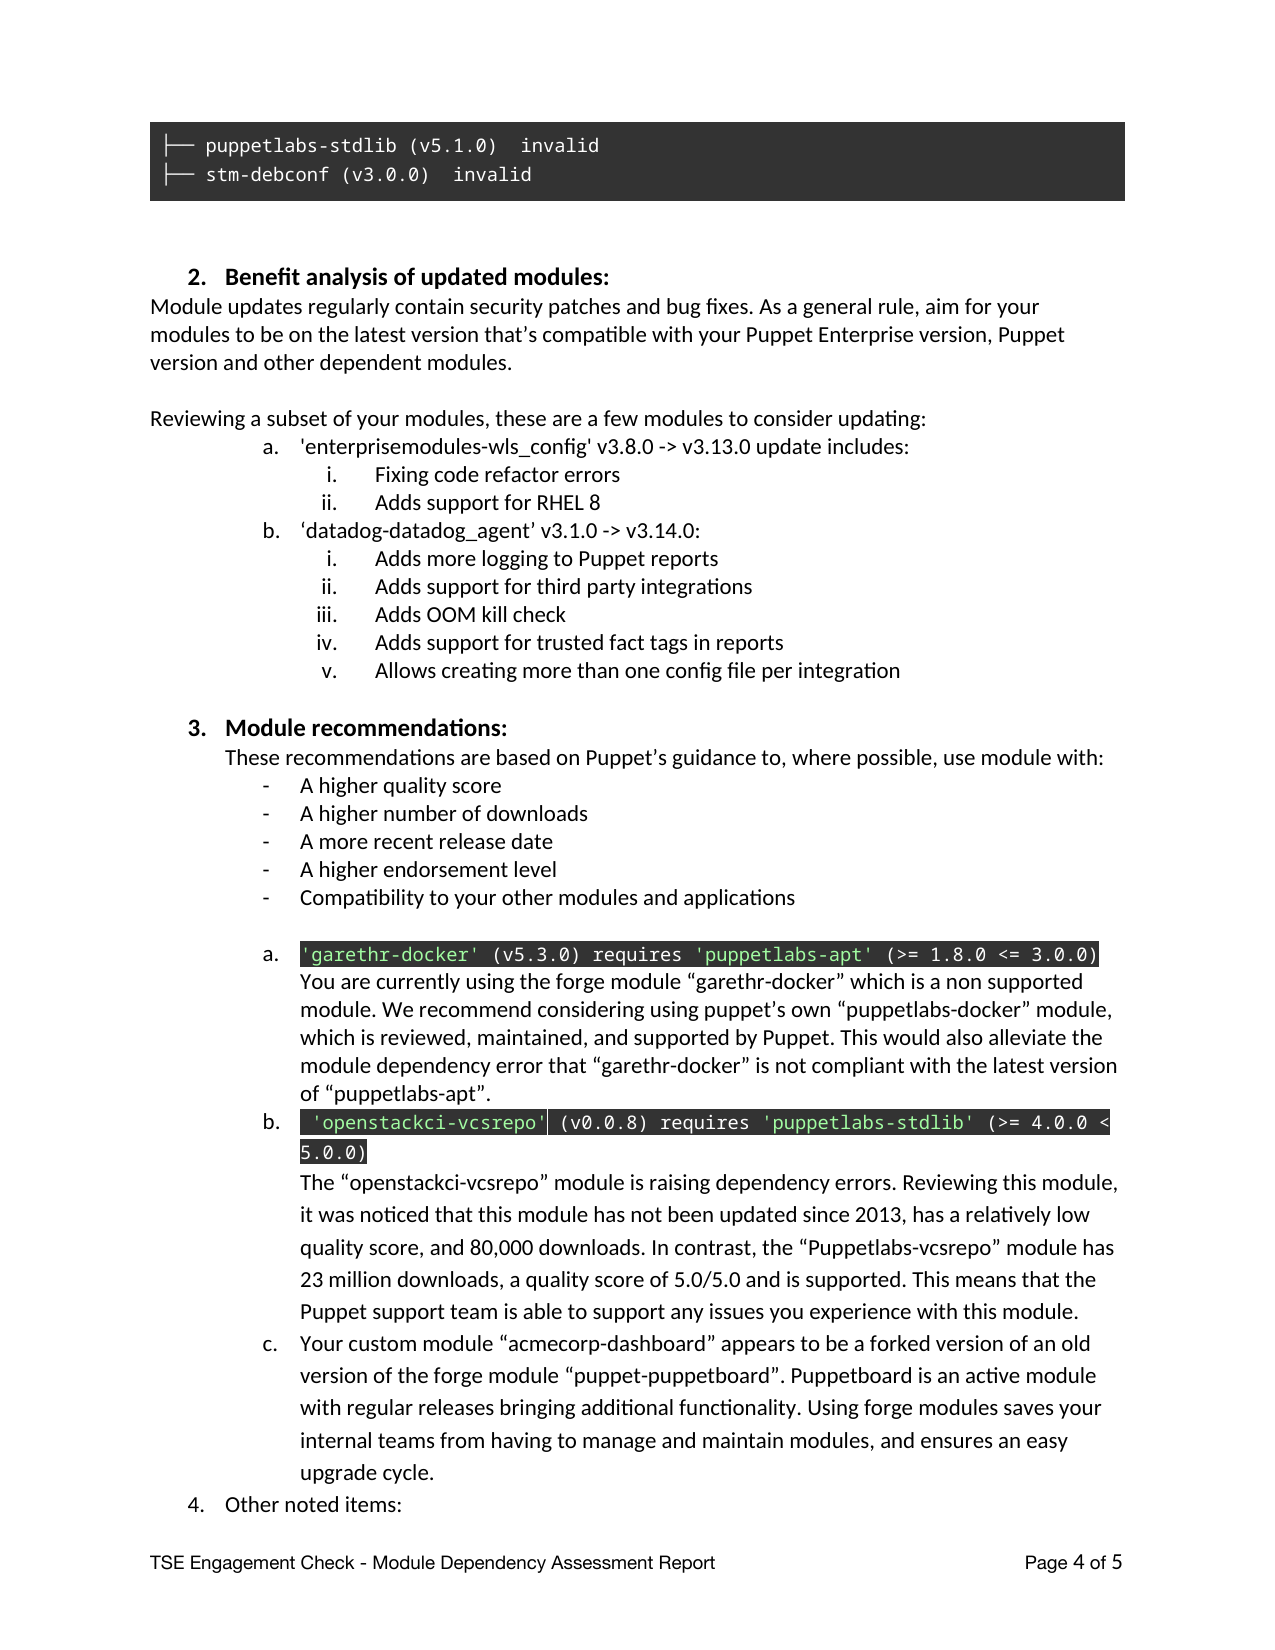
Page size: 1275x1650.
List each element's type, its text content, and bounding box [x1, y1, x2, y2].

list Allows creating more than one config file per integration [337, 656, 1125, 684]
list A higher quality score [262, 771, 1125, 799]
list 'garethr-docker' (v5.3.0) requires 'puppetlabs-apt' (>= 1.8.0 <= 3.0.0) [262, 939, 1125, 967]
list 'enterprisemodules-wls_config' v3.8.0 -> v3.13.0 update includes: [262, 432, 1125, 460]
text You are currently using the forge module “garethr-docker” which is a non supported module. We recommend considering using puppet’s own “puppetlabs-docker” module, which is reviewed, maintained, and supported by Puppet. This would also alleviate the module dependency error that “garethr-docker” is not compliant with the latest version of “puppetlabs-apt”. [300, 967, 1125, 1107]
subtitle Module recommendations: [187, 712, 1125, 743]
text The “openstackci-vcsrepo” module is raising dependency errors. Reviewing this module, it was noticed that this module has not been updated since 2013, has a relatively low quality score, and 80,000 downloads. In contrast, the “Puppetlabs-vcsrepo” module has 23 million downloads, a quality score of 5.0/5.0 and is supported. This means that the Puppet support team is able to support any issues you experience with this module. [300, 1168, 1125, 1325]
list Adds more logging to Puppet reports [337, 544, 1125, 572]
list Adds support for third party integrations [337, 572, 1125, 600]
list Adds support for trusted fact tags in reports [337, 628, 1125, 656]
text Module updates regularly contain security patches and bug fixes. As a general rule, aim for your modules to be on the latest version that’s compatible with your Puppet Enterprise version, Puppet version and other dependent modules. [150, 292, 1125, 376]
list 'openstackci-vcsrepo' (v0.0.8) requires 'puppetlabs-stdlib' (>= 4.0.0 < 5.0.0) [262, 1107, 1125, 1164]
list Compatibility to your other modules and applications [262, 883, 1125, 911]
list Adds OOM kill check [337, 600, 1125, 628]
list ‘datadog-datadog_agent’ v3.1.0 -> v3.14.0: [262, 516, 1125, 544]
list Your custom module “acmecorp-dashboard” appears to be a forked version of an old version of the forge module “puppet-puppetboard”. Puppetboard is an active module with regular releases bringing additional functionality. Using forge modules saves your internal teams from having to manage and maintain modules, and ensures an easy upgrade cycle. [262, 1329, 1125, 1486]
list A higher endorsement level [262, 855, 1125, 883]
list Fixing code refactor errors [337, 460, 1125, 488]
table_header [150, 122, 1125, 201]
list Other noted items: [187, 1490, 1125, 1518]
list A higher number of downloads [262, 799, 1125, 827]
text Reviewing a subset of your modules, these are a few modules to consider updating: [150, 404, 1125, 432]
subtitle Benefit analysis of updated modules: [187, 262, 1125, 292]
list A more recent release date [262, 827, 1125, 855]
list Adds support for RHEL 8 [337, 488, 1125, 516]
text These recommendations are based on Puppet’s guidance to, where possible, use module with: [225, 743, 1125, 771]
